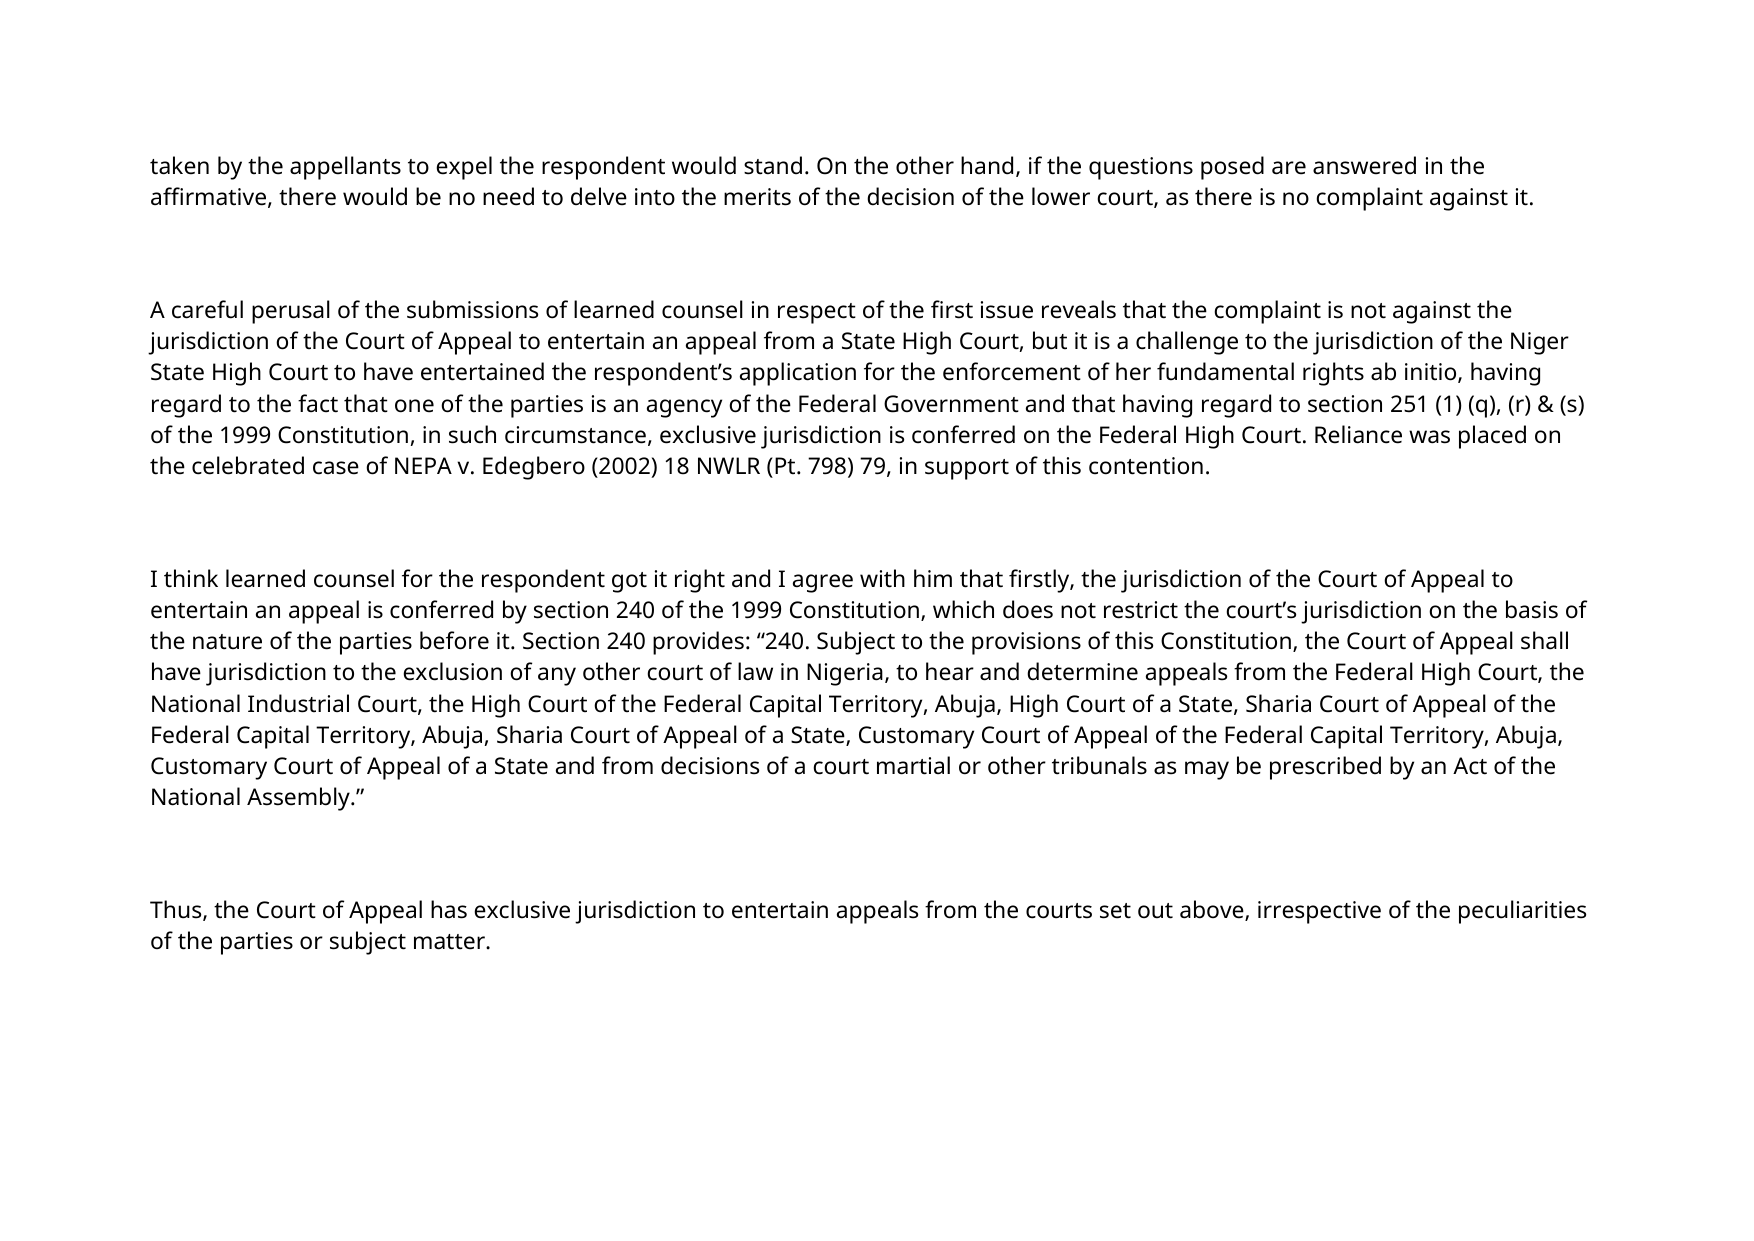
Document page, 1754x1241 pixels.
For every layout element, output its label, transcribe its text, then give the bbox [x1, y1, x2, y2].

text Thus, the Court of Appeal has exclusive jurisdiction to entertain appeals from the courts set out above, irrespective of the peculiarities of the parties or subject matter. [150, 894, 1604, 956]
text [150, 150, 1604, 212]
text A careful perusal of the submissions of learned counsel in respect of the first issue reveals that the complaint is not against the jurisdiction of the Court of Appeal to entertain an appeal from a State High Court, but it is a challenge to the jurisdiction of the Niger State High Court to have entertained the respondent’s application for the enforcement of her fundamental rights ab initio, having regard to the fact that one of the parties is an agency of the Federal Government and that having regard to section 251 (1) (q), (r) & (s) of the 1999 Constitution, in such circumstance, exclusive jurisdiction is conferred on the Federal High Court. Reliance was placed on the celebrated case of NEPA v. Edegbero (2002) 18 NWLR (Pt. 798) 79, in support of this contention. [150, 294, 1604, 481]
text I think learned counsel for the respondent got it right and I agree with him that firstly, the jurisdiction of the Court of Appeal to entertain an appeal is conferred by section 240 of the 1999 Constitution, which does not restrict the court’s jurisdiction on the basis of the nature of the parties before it. Section 240 provides: “240. Subject to the provisions of this Constitution, the Court of Appeal shall have jurisdiction to the exclusion of any other court of law in Nigeria, to hear and determine appeals from the Federal High Court, the National Industrial Court, the High Court of the Federal Capital Territory, Abuja, High Court of a State, Sharia Court of Appeal of the Federal Capital Territory, Abuja, Sharia Court of Appeal of a State, Customary Court of Appeal of the Federal Capital Territory, Abuja, Customary Court of Appeal of a State and from decisions of a court martial or other tribunals as may be prescribed by an Act of the National Assembly.” [150, 562, 1604, 812]
